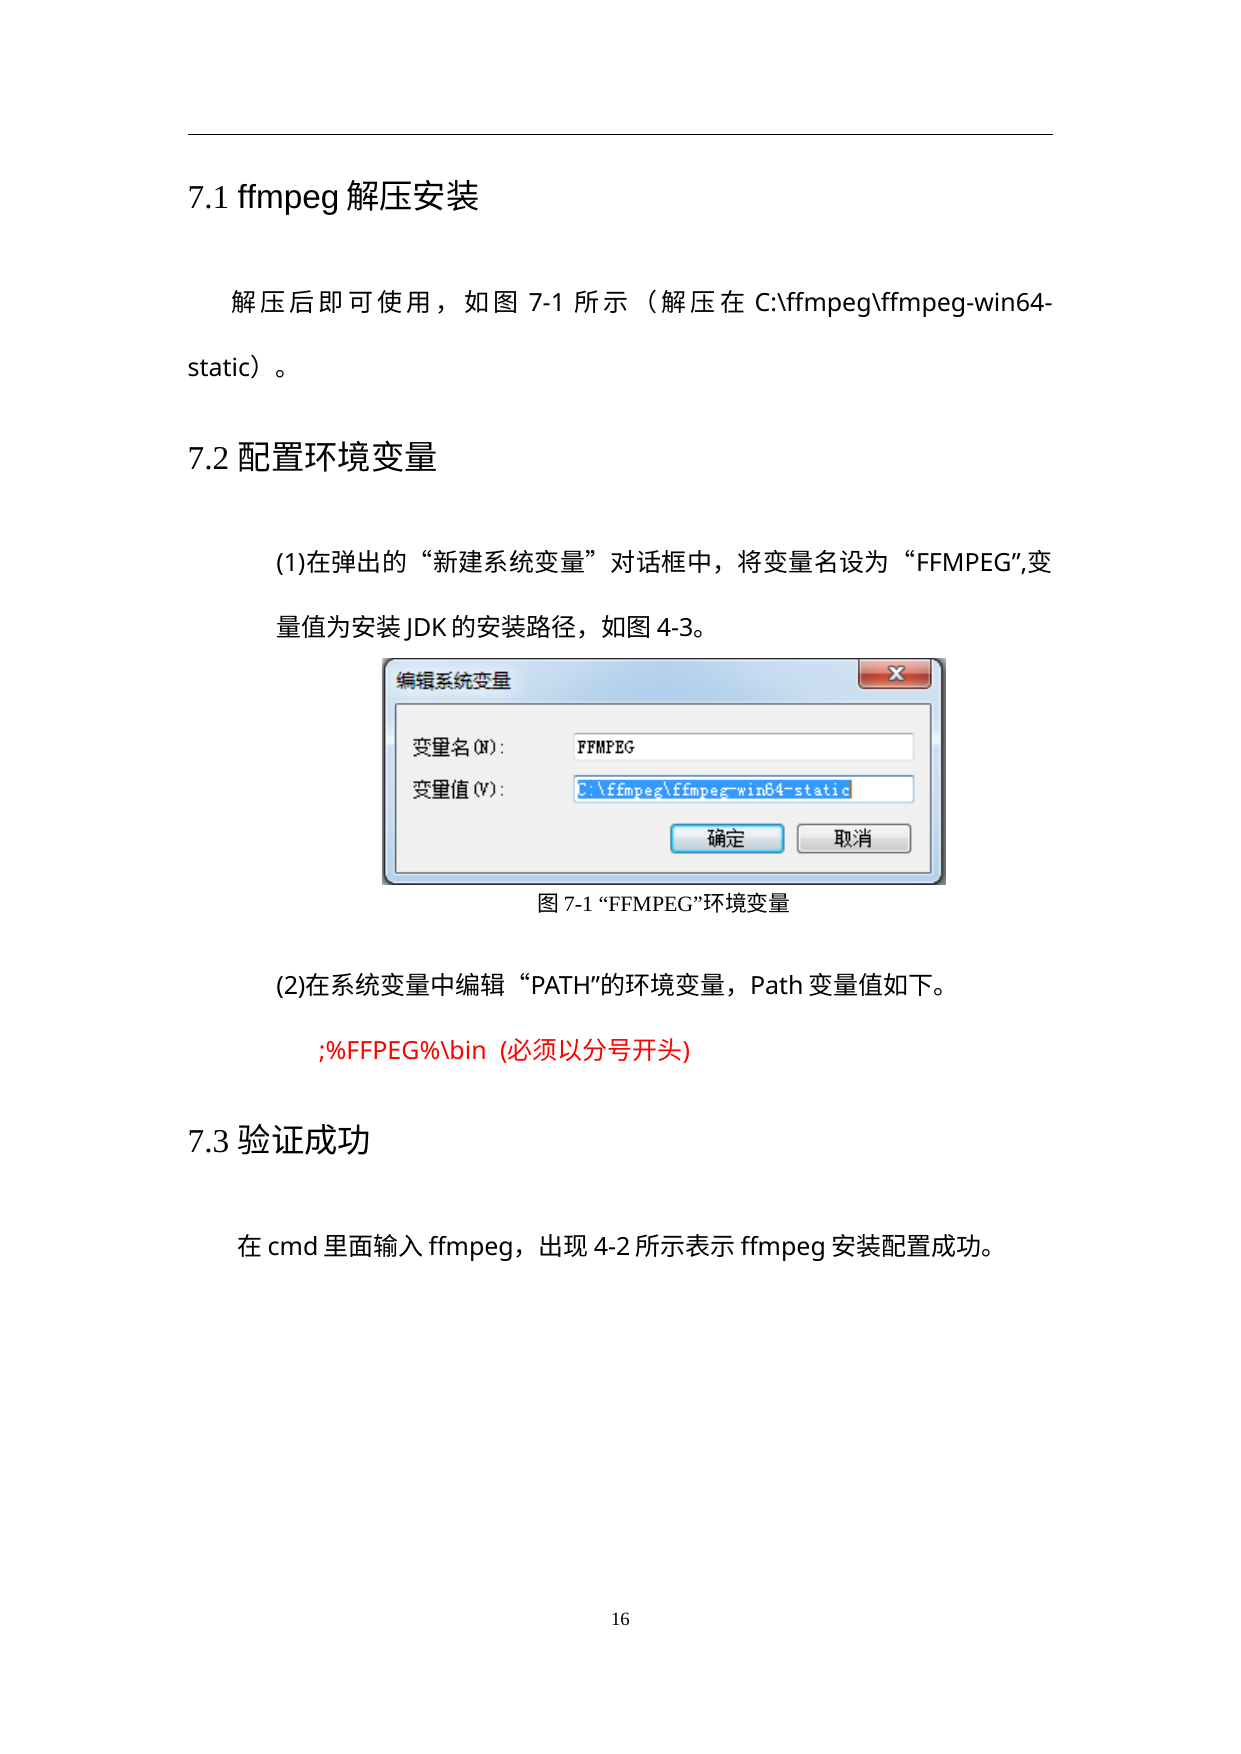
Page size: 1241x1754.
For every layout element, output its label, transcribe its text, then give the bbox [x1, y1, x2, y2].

subtitle 验证成功 [187, 1106, 1053, 1171]
text 在cmd里面输入ffmpeg，出现4-2所示表示ffmpeg安装配置成功。 [187, 1212, 1053, 1277]
picture [381, 658, 946, 885]
subtitle 配置环境变量 [187, 423, 1053, 488]
text (2)在系统变量中编辑“PATH”的环境变量，Path变量值如下。 [276, 951, 1053, 1016]
subtitle ffmpeg解压安装 [187, 162, 1053, 227]
text ;%FFPEG%\bin (必须以分号开头) [319, 1016, 1053, 1081]
text 图7-1 “FFMPEG”环境变量 [275, 886, 1053, 918]
text 解压后即可使用，如图7-1所示（解压在C:\ffmpeg\ffmpeg-win64-static）。 [187, 268, 1053, 398]
text (1)在弹出的“新建系统变量”对话框中，将变量名设为“FFMPEG”,变量值为安装JDK的安装路径，如图4-3。 [276, 528, 1053, 658]
